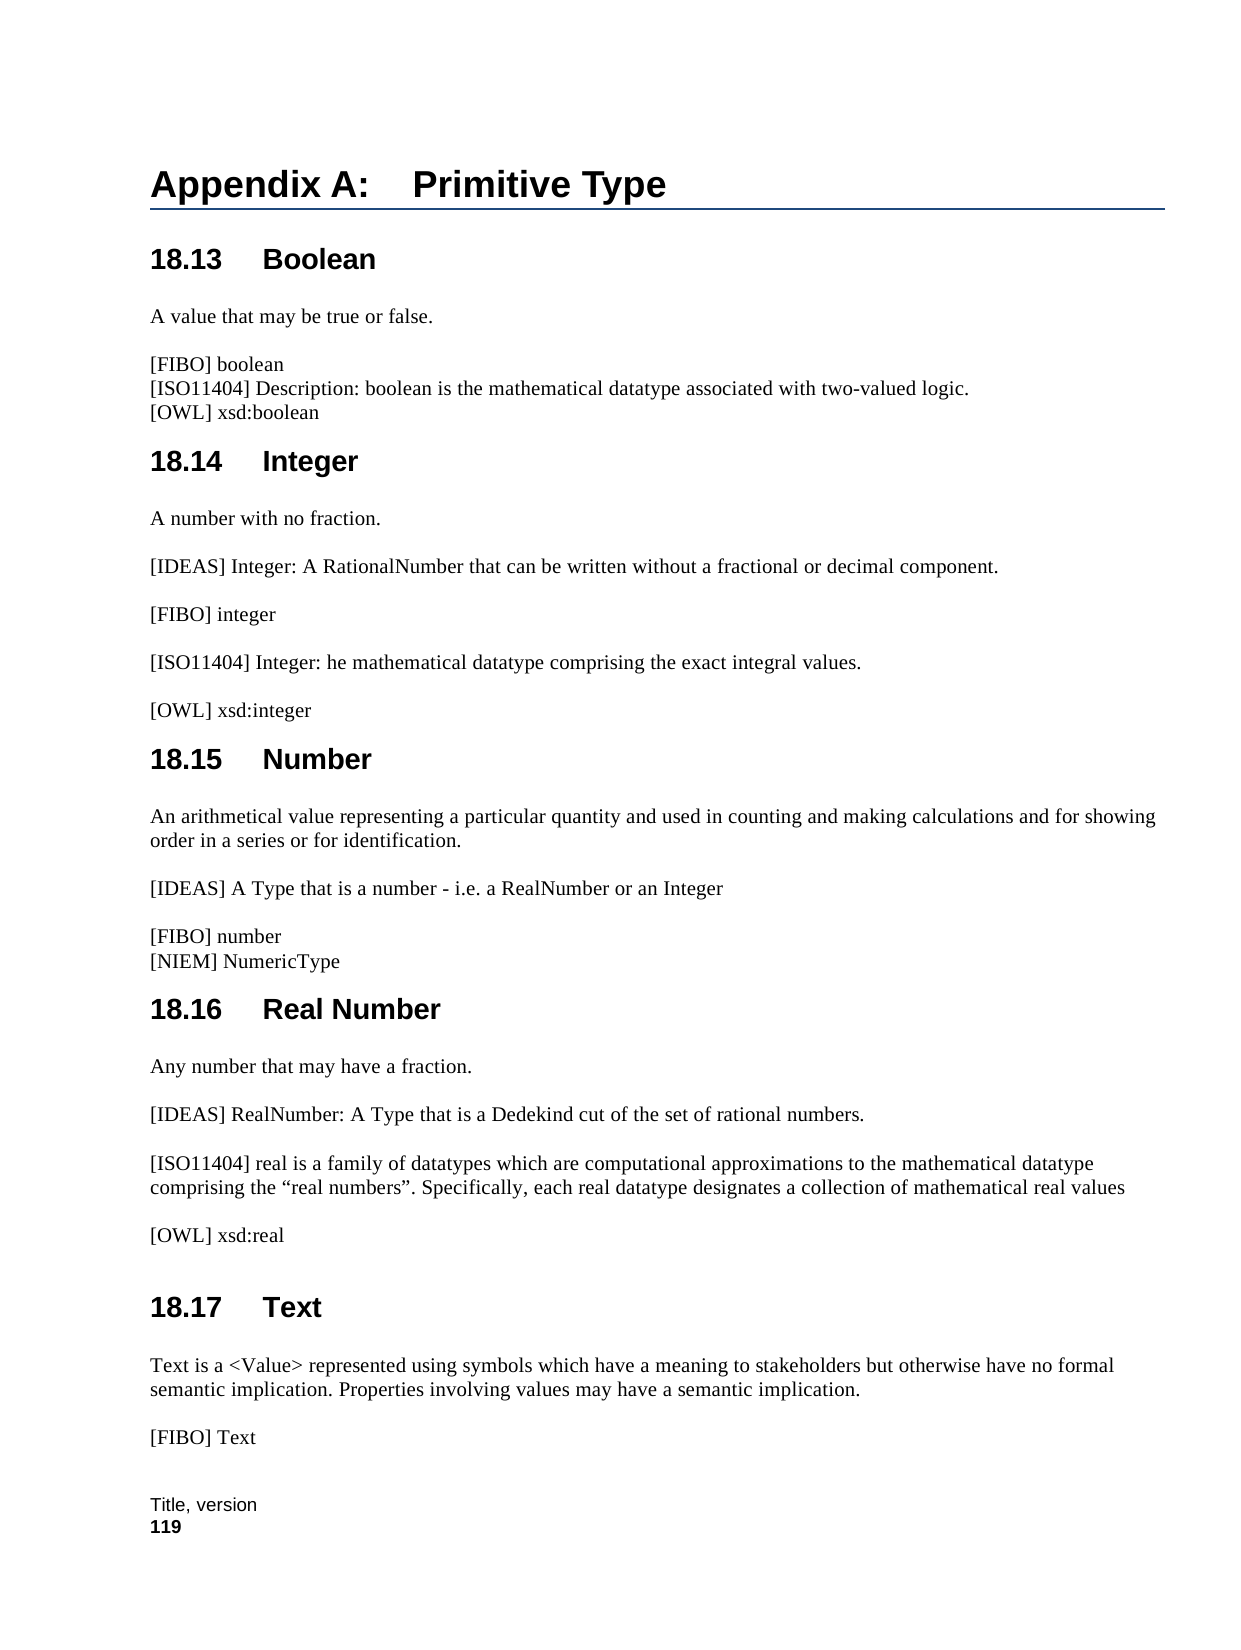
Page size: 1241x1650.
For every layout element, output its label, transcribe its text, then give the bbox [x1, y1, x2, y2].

text A value that may be true or false. [FIBO] boolean [ISO11404] Description: boolean is the mathematical datatype associated with two-valued logic. [OWL] xsd:boolean [150, 304, 1165, 424]
subtitle Real Number [150, 992, 1165, 1026]
text Any number that may have a fraction. [IDEAS] RealNumber: A Type that is a Dedekind cut of the set of rational numbers. [ISO11404] real is a family of datatypes which are computational approximations to the mathematical datatype comprising the “real numbers”. Specifically, each real datatype designates a collection of mathematical real values [OWL] xsd:real [150, 1054, 1165, 1271]
subtitle Integer [150, 444, 1165, 477]
subtitle Text [150, 1290, 1165, 1324]
text A number with no fraction. [IDEAS] Integer: A RationalNumber that can be written without a fractional or decimal component. [FIBO] integer [ISO11404] Integer: he mathematical datatype comprising the exact integral values. [OWL] xsd:integer [150, 506, 1165, 722]
subtitle Boolean [150, 242, 1165, 275]
subtitle Number [150, 742, 1165, 775]
text An arithmetical value representing a particular quantity and used in counting and making calculations and for showing order in a series or for identification. [IDEAS] A Type that is a number - i.e. a RealNumber or an Integer [FIBO] number [NIEM] NumericType [150, 804, 1165, 972]
subtitle Primitive Type [150, 162, 1165, 208]
